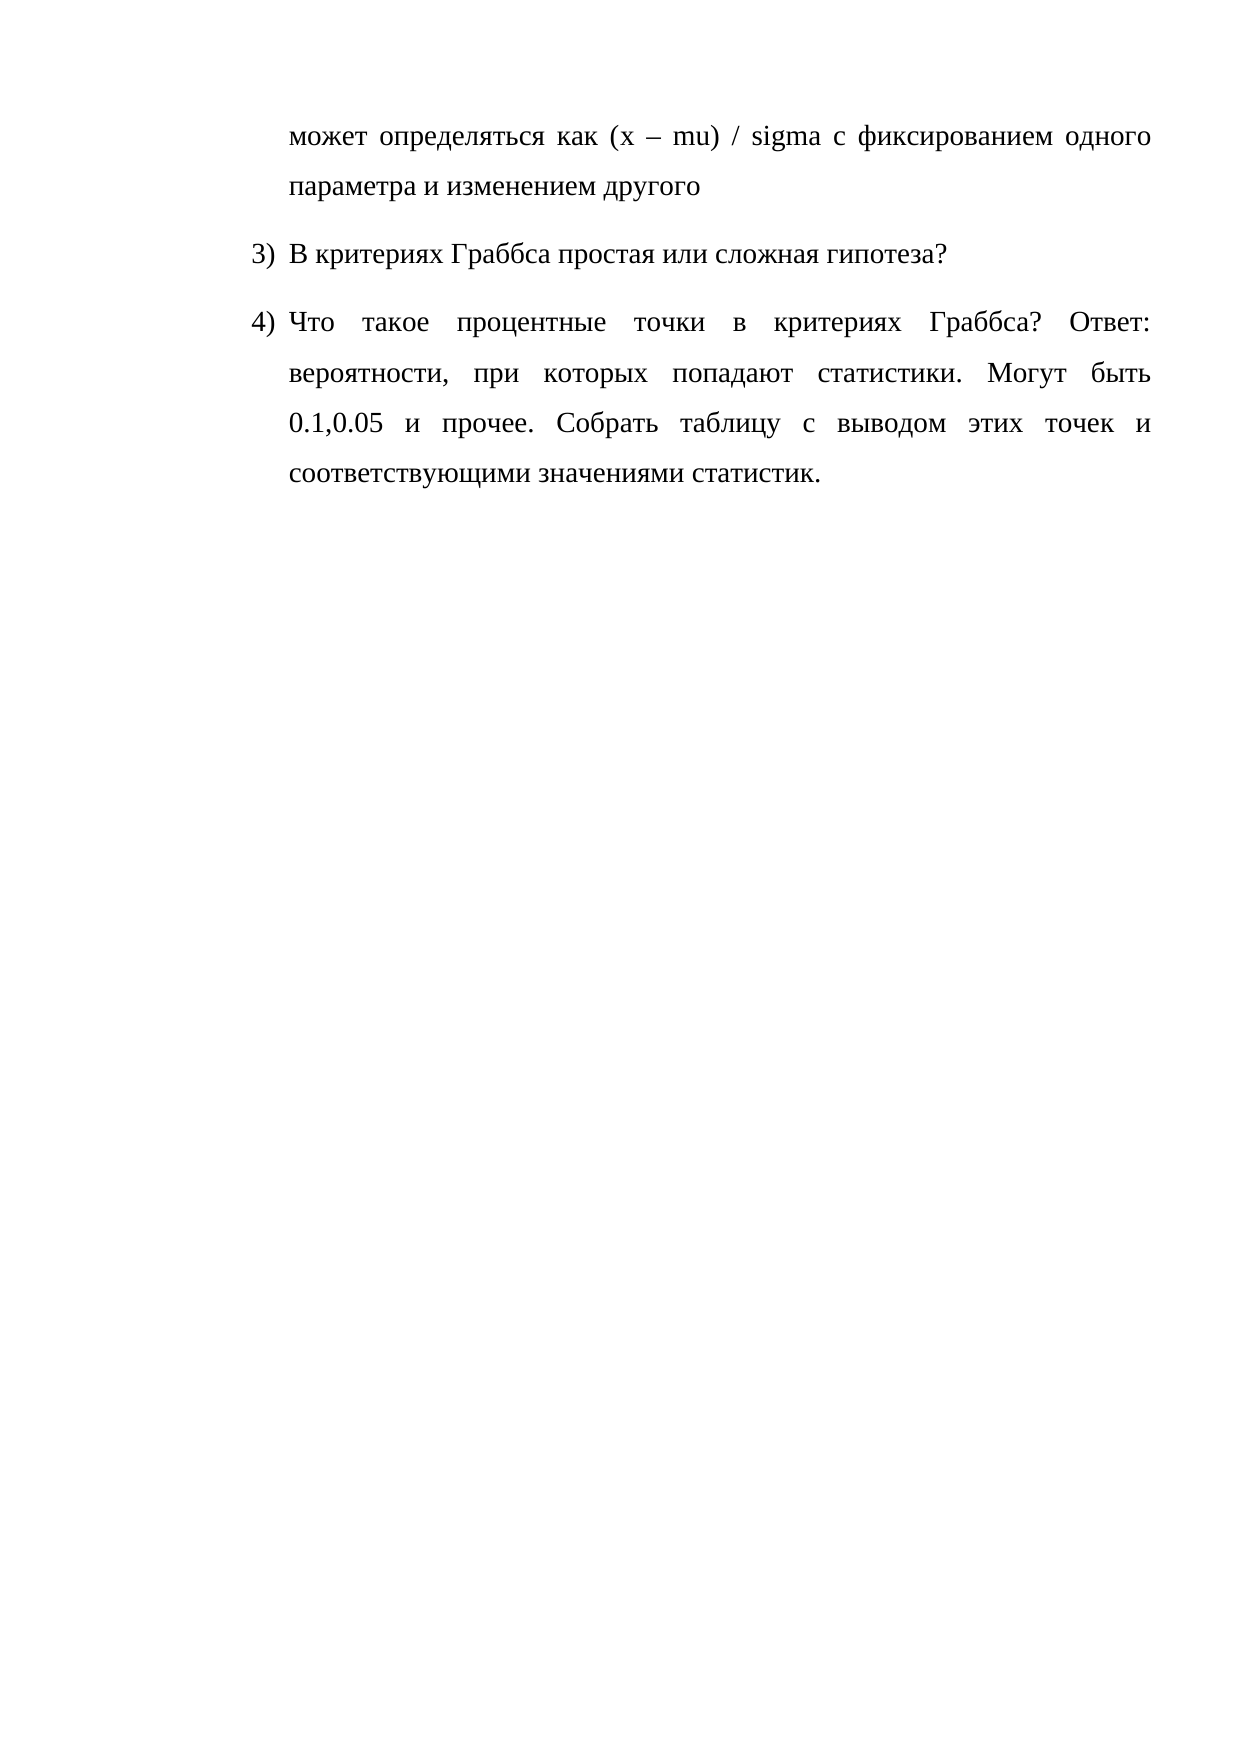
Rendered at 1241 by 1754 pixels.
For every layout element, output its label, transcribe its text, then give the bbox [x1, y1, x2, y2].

list В критериях Граббса простая или сложная гипотеза? [251, 236, 1152, 270]
list Что такое процентные точки в критериях Граббса? Ответ: вероятности, при которых попадают статистики. Могут быть 0.1,0.05 и прочее. Собрать таблицу с выводом этих точек и соответствующими значениями статистик. [251, 304, 1152, 489]
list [251, 118, 1152, 202]
